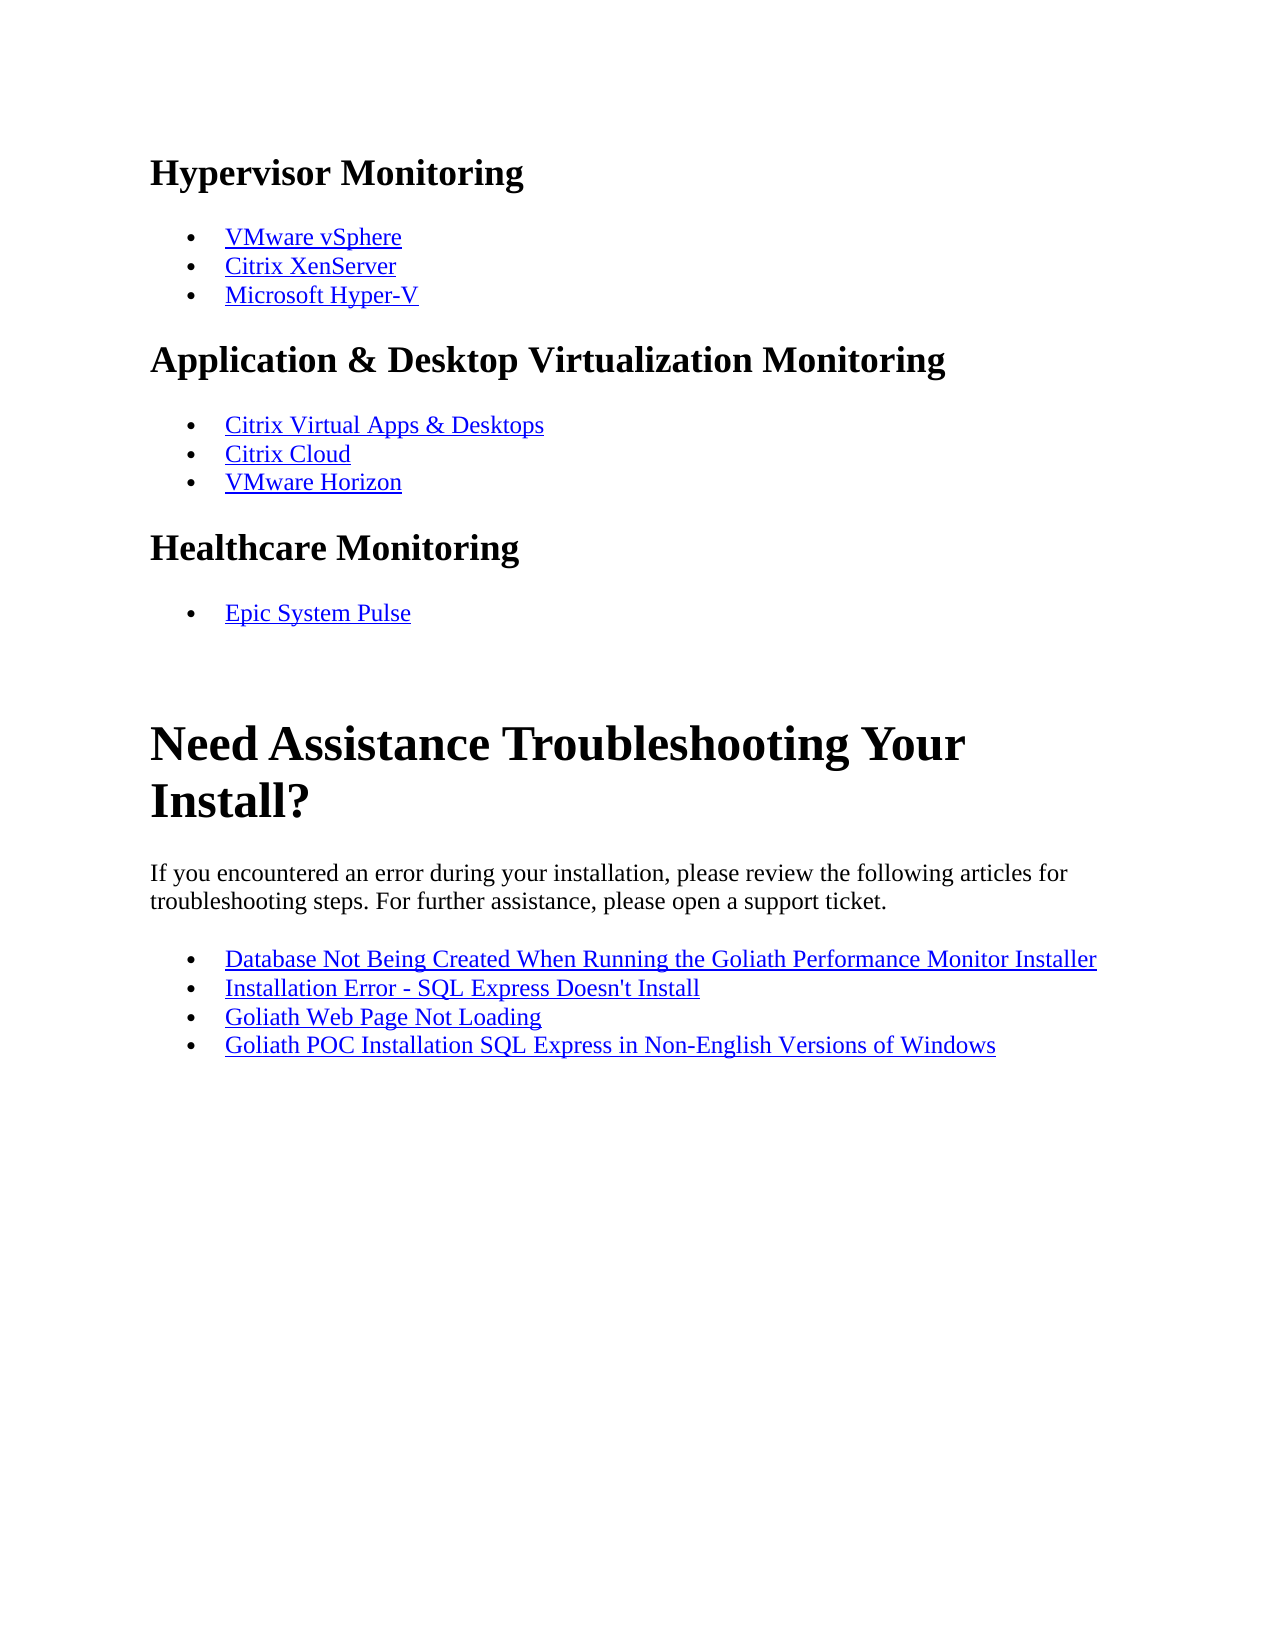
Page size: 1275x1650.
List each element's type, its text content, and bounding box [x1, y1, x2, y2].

list Citrix Cloud [187, 439, 1125, 467]
list Citrix XenServer [187, 251, 1125, 280]
list Epic System Pulse [187, 598, 1125, 626]
text If you encountered an error during your installation, please review the following articles for troubleshooting steps. For further assistance, please open a support ticket. [150, 858, 1125, 915]
list VMware Horizon [187, 467, 1125, 496]
text Hypervisor Monitoring [150, 150, 1125, 193]
text Application & Desktop Virtualization Monitoring [150, 338, 1125, 381]
text Need Assistance Troubleshooting Your Install? [150, 713, 1125, 828]
list Installation Error - SQL Express Doesn't Install [187, 973, 1125, 1002]
text Healthcare Monitoring [150, 525, 1125, 568]
list Database Not Being Created When Running the Goliath Performance Monitor Installer [187, 944, 1125, 973]
list Citrix Virtual Apps & Desktops [187, 410, 1125, 439]
list Goliath Web Page Not Loading [187, 1002, 1125, 1031]
list Goliath POC Installation SQL Express in Non-English Versions of Windows [187, 1031, 1125, 1059]
list Microsoft Hyper-V [187, 280, 1125, 308]
list VMware vSphere [187, 222, 1125, 251]
